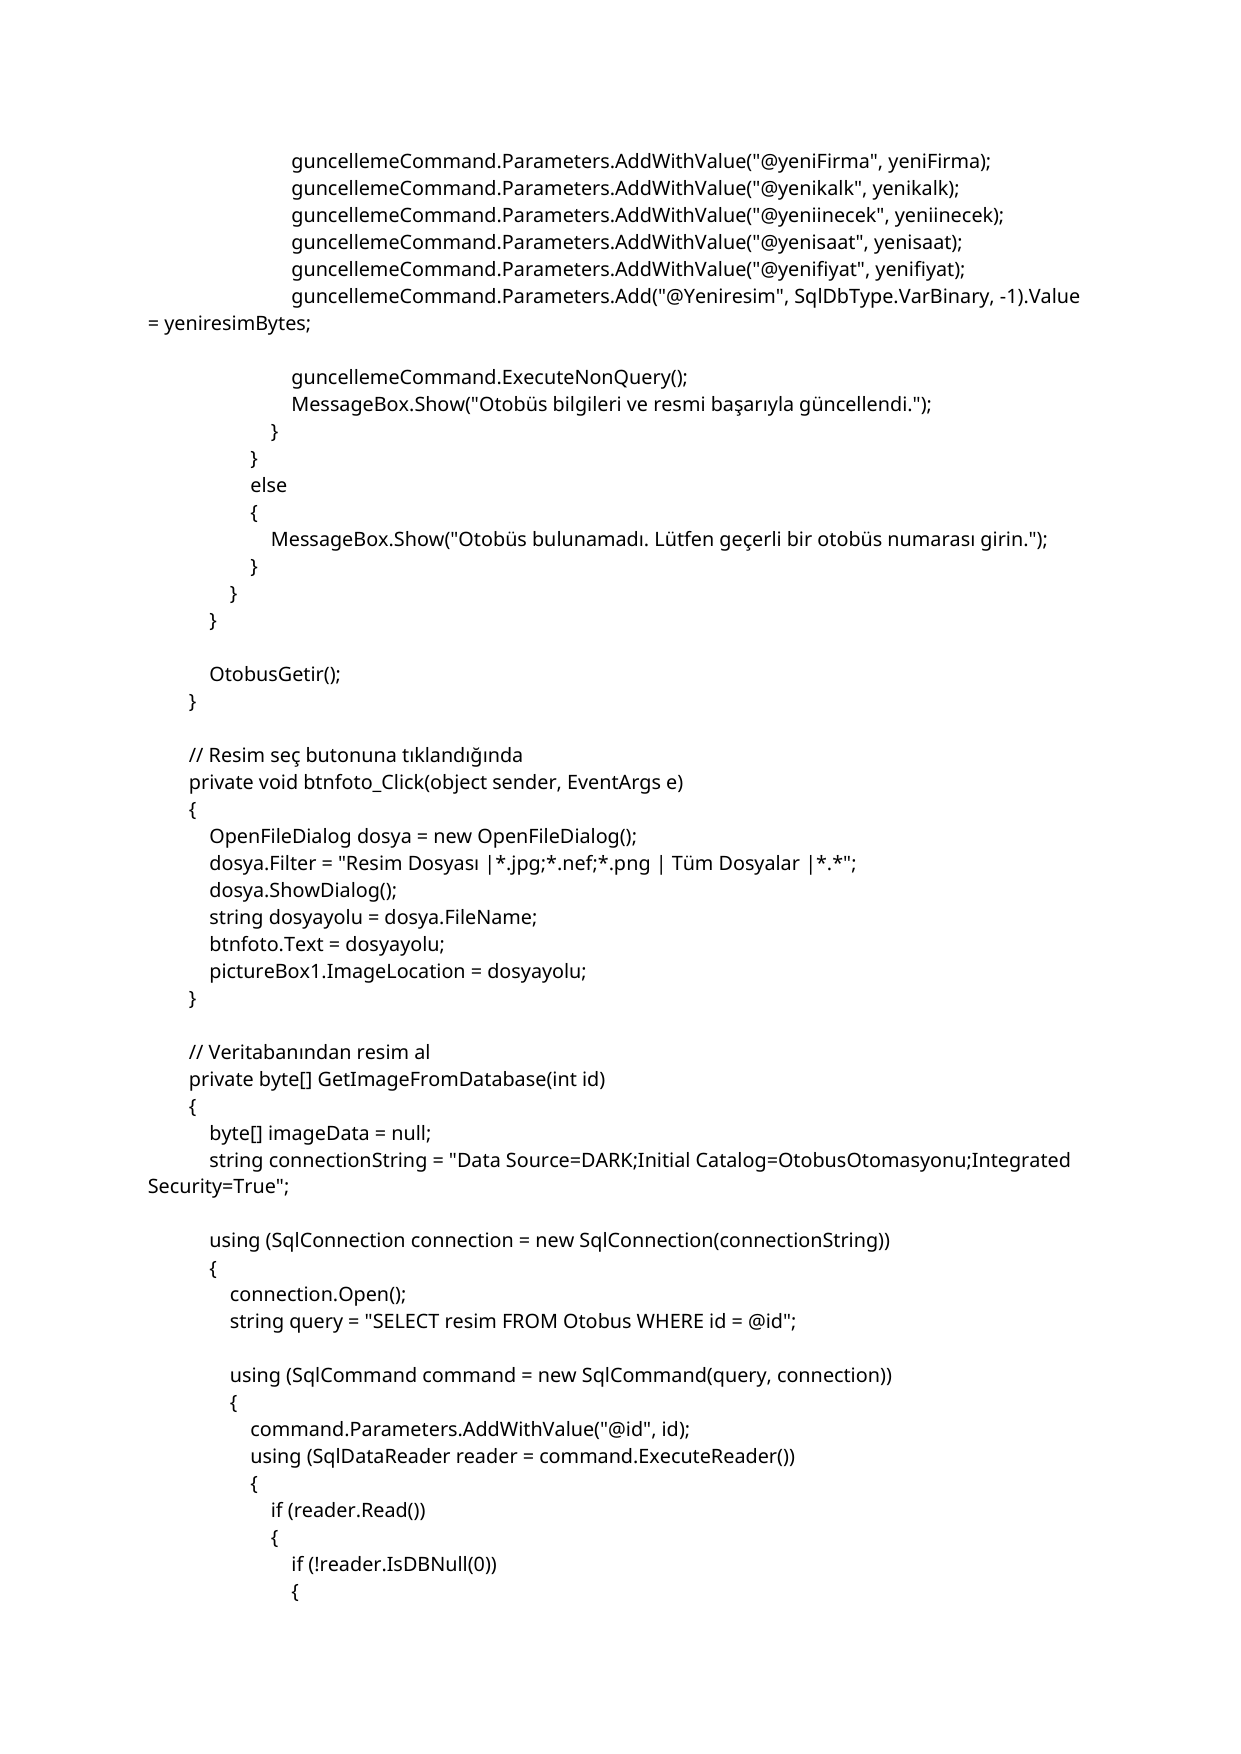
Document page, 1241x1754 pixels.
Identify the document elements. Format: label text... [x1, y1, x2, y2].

text if (!reader.IsDBNull(0)) [148, 1551, 1093, 1577]
text using (SqlCommand command = new SqlCommand(query, connection)) [148, 1362, 1093, 1389]
text btnfoto.Text = dosyayolu; [148, 930, 1093, 957]
text guncellemeCommand.Parameters.Add("@Yeniresim", SqlDbType.VarBinary, -1).Value = yeniresimBytes; [148, 282, 1093, 336]
text string query = "SELECT resim FROM Otobus WHERE id = @id"; [148, 1308, 1093, 1335]
text pictureBox1.ImageLocation = dosyayolu; [148, 957, 1093, 984]
text command.Parameters.AddWithValue("@id", id); [148, 1416, 1093, 1443]
text guncellemeCommand.Parameters.AddWithValue("@yenifiyat", yenifiyat); [148, 256, 1093, 282]
text private void btnfoto_Click(object sender, EventArgs e) [148, 768, 1093, 795]
text OpenFileDialog dosya = new OpenFileDialog(); [148, 822, 1093, 849]
text { [148, 795, 1093, 822]
text { [148, 1577, 1093, 1604]
text if (reader.Read()) [148, 1497, 1093, 1523]
text guncellemeCommand.Parameters.AddWithValue("@yenikalk", yenikalk); [148, 174, 1093, 202]
text string dosyayolu = dosya.FileName; [148, 903, 1093, 930]
text else [148, 471, 1093, 498]
text OtobusGetir(); [148, 660, 1093, 687]
text guncellemeCommand.Parameters.AddWithValue("@yeniinecek", yeniinecek); [148, 202, 1093, 228]
text } [148, 606, 1093, 633]
text guncellemeCommand.Parameters.AddWithValue("@yenisaat", yenisaat); [148, 228, 1093, 256]
text } [148, 444, 1093, 471]
text connection.Open(); [148, 1281, 1093, 1308]
text using (SqlDataReader reader = command.ExecuteReader()) [148, 1443, 1093, 1469]
text string connectionString = "Data Source=DARK;Initial Catalog=OtobusOtomasyonu;Integrated Security=True"; [148, 1146, 1093, 1200]
text { [148, 1523, 1093, 1551]
text } [148, 687, 1093, 714]
text { [148, 1254, 1093, 1281]
text dosya.Filter = "Resim Dosyası |*.jpg;*.nef;*.png | Tüm Dosyalar |*.*"; [148, 849, 1093, 876]
text } [148, 579, 1093, 606]
text MessageBox.Show("Otobüs bulunamadı. Lütfen geçerli bir otobüs numarası girin."); [148, 525, 1093, 552]
text { [148, 1389, 1093, 1416]
text byte[] imageData = null; [148, 1119, 1093, 1146]
text guncellemeCommand.Parameters.AddWithValue("@yeniFirma", yeniFirma); [148, 148, 1093, 174]
text // Veritabanından resim al [148, 1038, 1093, 1065]
text dosya.ShowDialog(); [148, 876, 1093, 903]
text private byte[] GetImageFromDatabase(int id) [148, 1065, 1093, 1092]
text } [148, 552, 1093, 579]
text { [148, 1092, 1093, 1119]
text MessageBox.Show("Otobüs bilgileri ve resmi başarıyla güncellendi."); [148, 390, 1093, 417]
text } [148, 984, 1093, 1011]
text } [148, 417, 1093, 444]
text { [148, 498, 1093, 525]
text using (SqlConnection connection = new SqlConnection(connectionString)) [148, 1227, 1093, 1254]
text { [148, 1469, 1093, 1497]
text // Resim seç butonuna tıklandığında [148, 741, 1093, 768]
text guncellemeCommand.ExecuteNonQuery(); [148, 363, 1093, 390]
